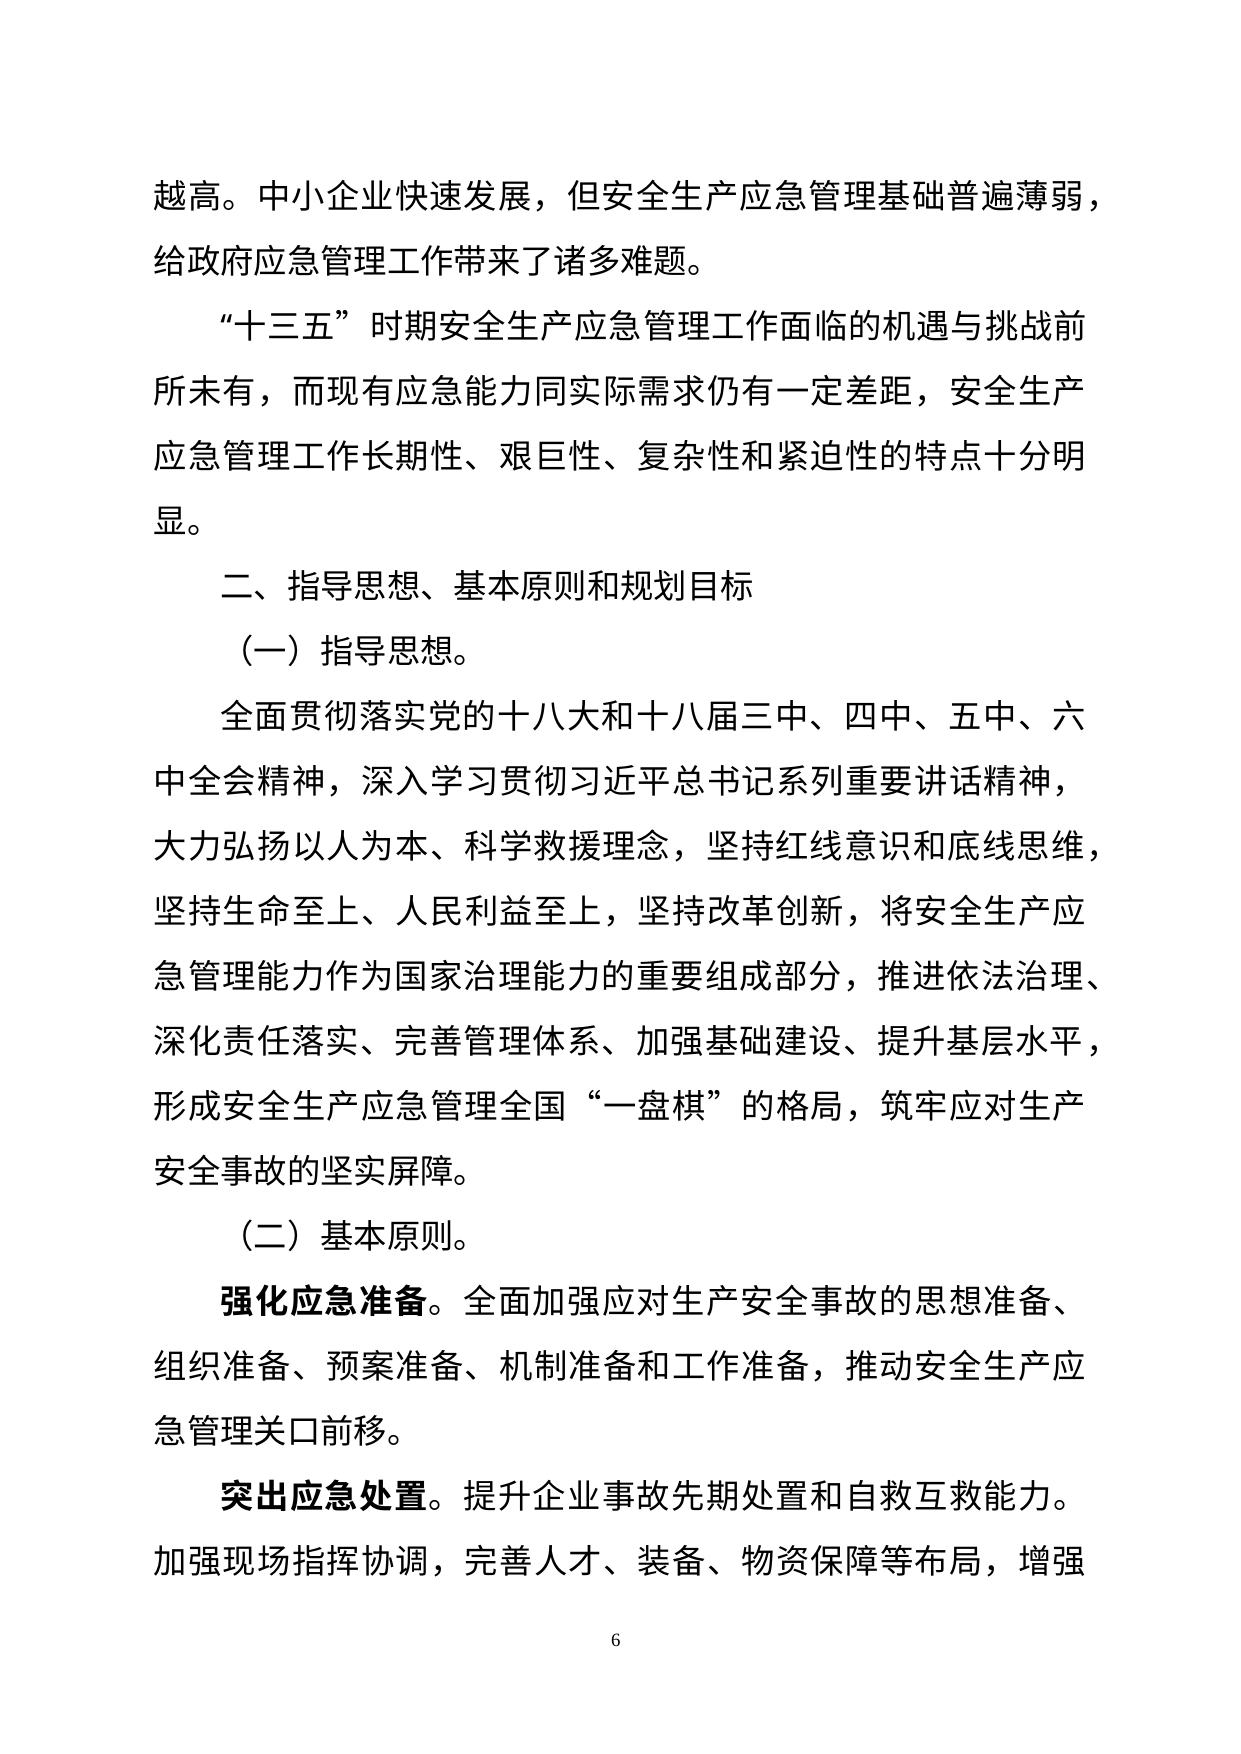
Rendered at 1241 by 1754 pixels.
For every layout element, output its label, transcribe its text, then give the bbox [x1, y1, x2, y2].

subtitle （一）指导思想。 [153, 617, 1087, 682]
subtitle （二）基本原则。 [153, 1202, 1087, 1267]
text 强化应急准备。全面加强应对生产安全事故的思想准备、组织准备、预案准备、机制准备和工作准备，推动安全生产应急管理关口前移。 [153, 1267, 1087, 1462]
text 全面贯彻落实党的十八大和十八届三中、四中、五中、六中全会精神，深入学习贯彻习近平总书记系列重要讲话精神，大力弘扬以人为本、科学救援理念，坚持红线意识和底线思维，坚持生命至上、人民利益至上，坚持改革创新，将安全生产应急管理能力作为国家治理能力的重要组成部分，推进依法治理、深化责任落实、完善管理体系、加强基础建设、提升基层水平，形成安全生产应急管理全国“一盘棋”的格局，筑牢应对生产安全事故的坚实屏障。 [153, 682, 1087, 1202]
text “十三五”时期安全生产应急管理工作面临的机遇与挑战前所未有，而现有应急能力同实际需求仍有一定差距，安全生产应急管理工作长期性、艰巨性、复杂性和紧迫性的特点十分明显。 [153, 292, 1087, 552]
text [153, 1462, 1087, 1592]
subtitle 二、指导思想、基本原则和规划目标 [153, 552, 1087, 617]
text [153, 162, 1087, 292]
